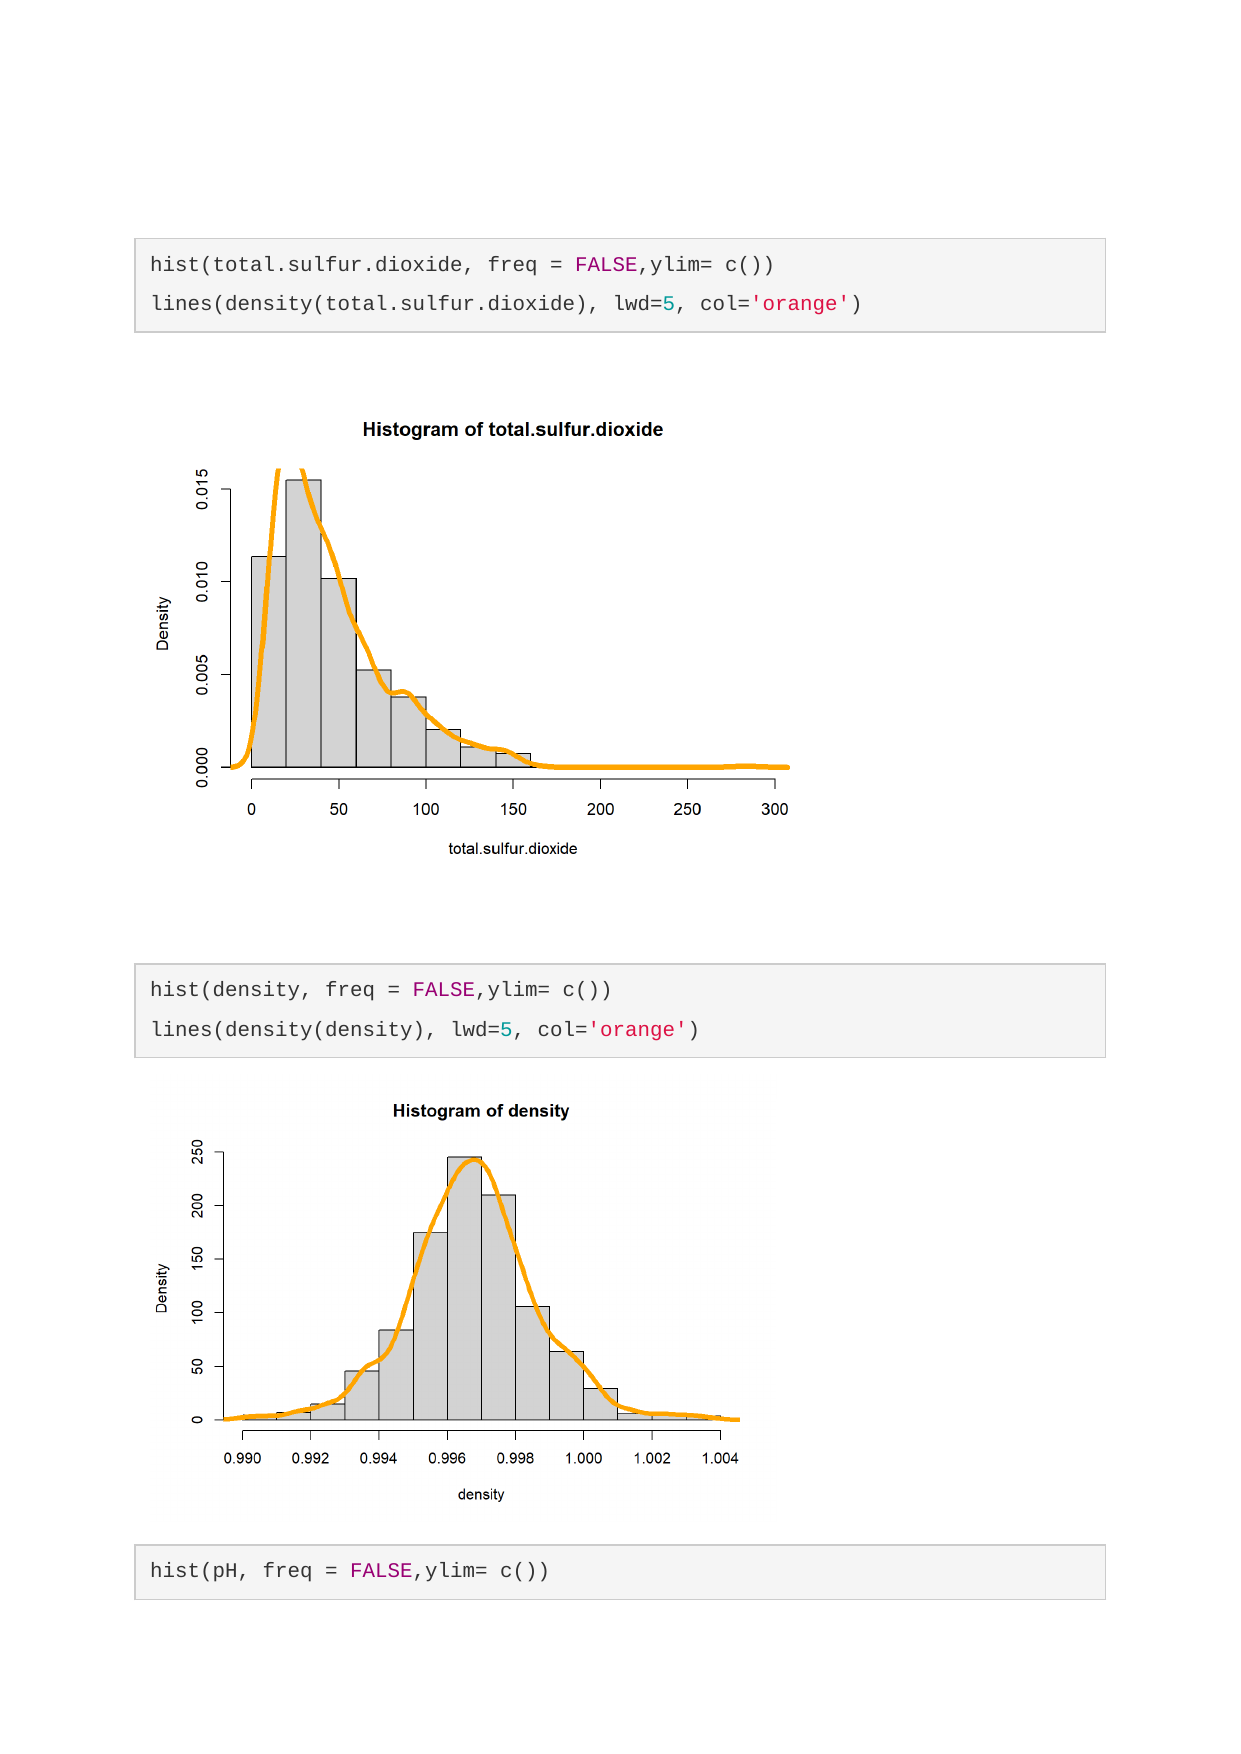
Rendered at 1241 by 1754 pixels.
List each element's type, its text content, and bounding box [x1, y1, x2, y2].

text lines(density(density), lwd=5, col='orange') [136, 1002, 1105, 1057]
text hist(density, freq = FALSE,ylim= c()) [136, 965, 1105, 1002]
text hist(total.sulfur.dioxide, freq = FALSE,ylim= c()) [136, 239, 1105, 277]
text lines(density(total.sulfur.dioxide), lwd=5, col='orange') [136, 277, 1105, 331]
text hist(pH, freq = FALSE,ylim= c()) [136, 1546, 1105, 1599]
picture [150, 388, 837, 879]
picture [150, 1074, 777, 1522]
